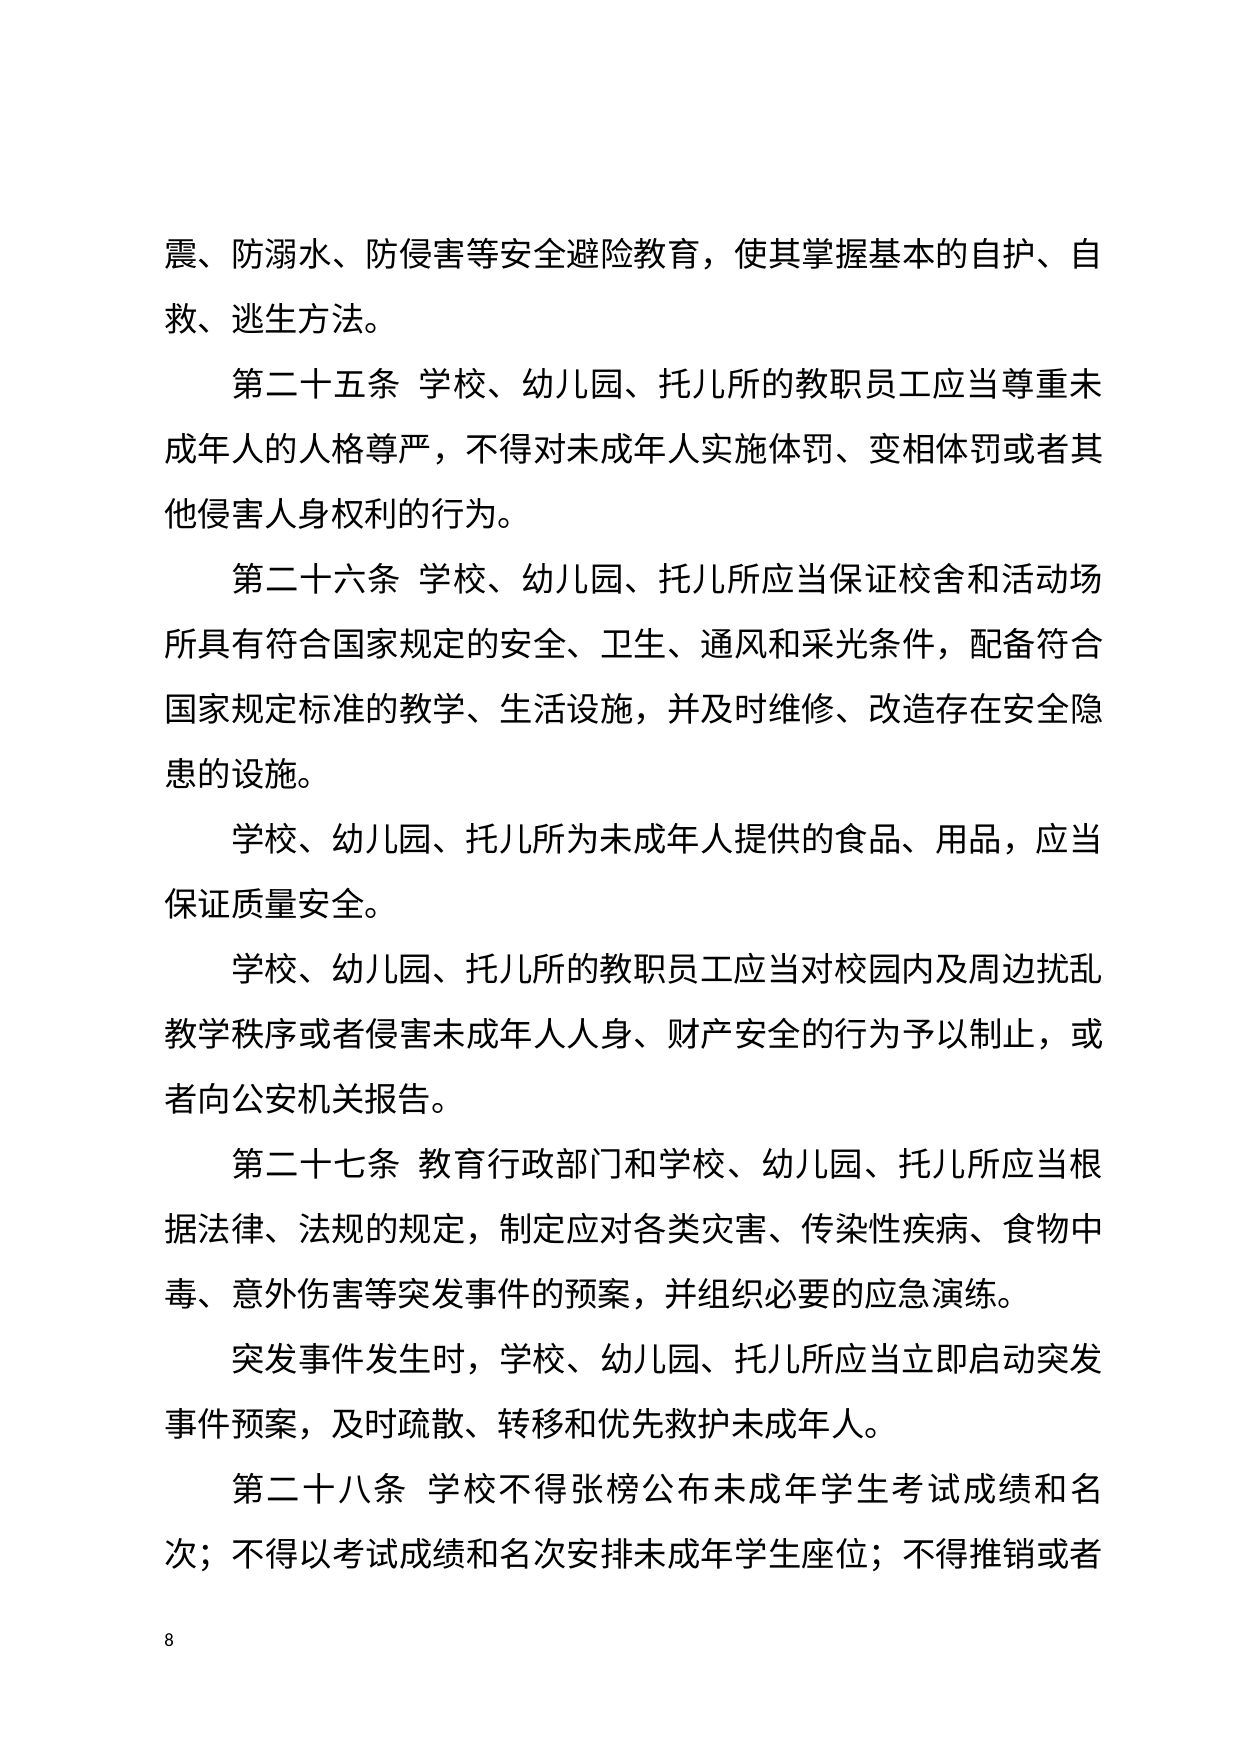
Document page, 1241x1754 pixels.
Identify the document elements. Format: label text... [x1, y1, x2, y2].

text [164, 219, 1105, 349]
text 第二十六条 学校、幼儿园、托儿所应当保证校舍和活动场所具有符合国家规定的安全、卫生、通风和采光条件，配备符合国家规定标准的教学、生活设施，并及时维修、改造存在安全隐患的设施。 [164, 544, 1105, 804]
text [164, 1454, 1105, 1584]
text 突发事件发生时，学校、幼儿园、托儿所应当立即启动突发事件预案，及时疏散、转移和优先救护未成年人。 [164, 1324, 1105, 1454]
text 第二十七条 教育行政部门和学校、幼儿园、托儿所应当根据法律、法规的规定，制定应对各类灾害、传染性疾病、食物中毒、意外伤害等突发事件的预案，并组织必要的应急演练。 [164, 1129, 1105, 1324]
text 学校、幼儿园、托儿所的教职员工应当对校园内及周边扰乱教学秩序或者侵害未成年人人身、财产安全的行为予以制止，或者向公安机关报告。 [164, 934, 1105, 1129]
text 第二十五条 学校、幼儿园、托儿所的教职员工应当尊重未成年人的人格尊严，不得对未成年人实施体罚、变相体罚或者其他侵害人身权利的行为。 [164, 349, 1105, 544]
text 学校、幼儿园、托儿所为未成年人提供的食品、用品，应当保证质量安全。 [164, 804, 1105, 934]
